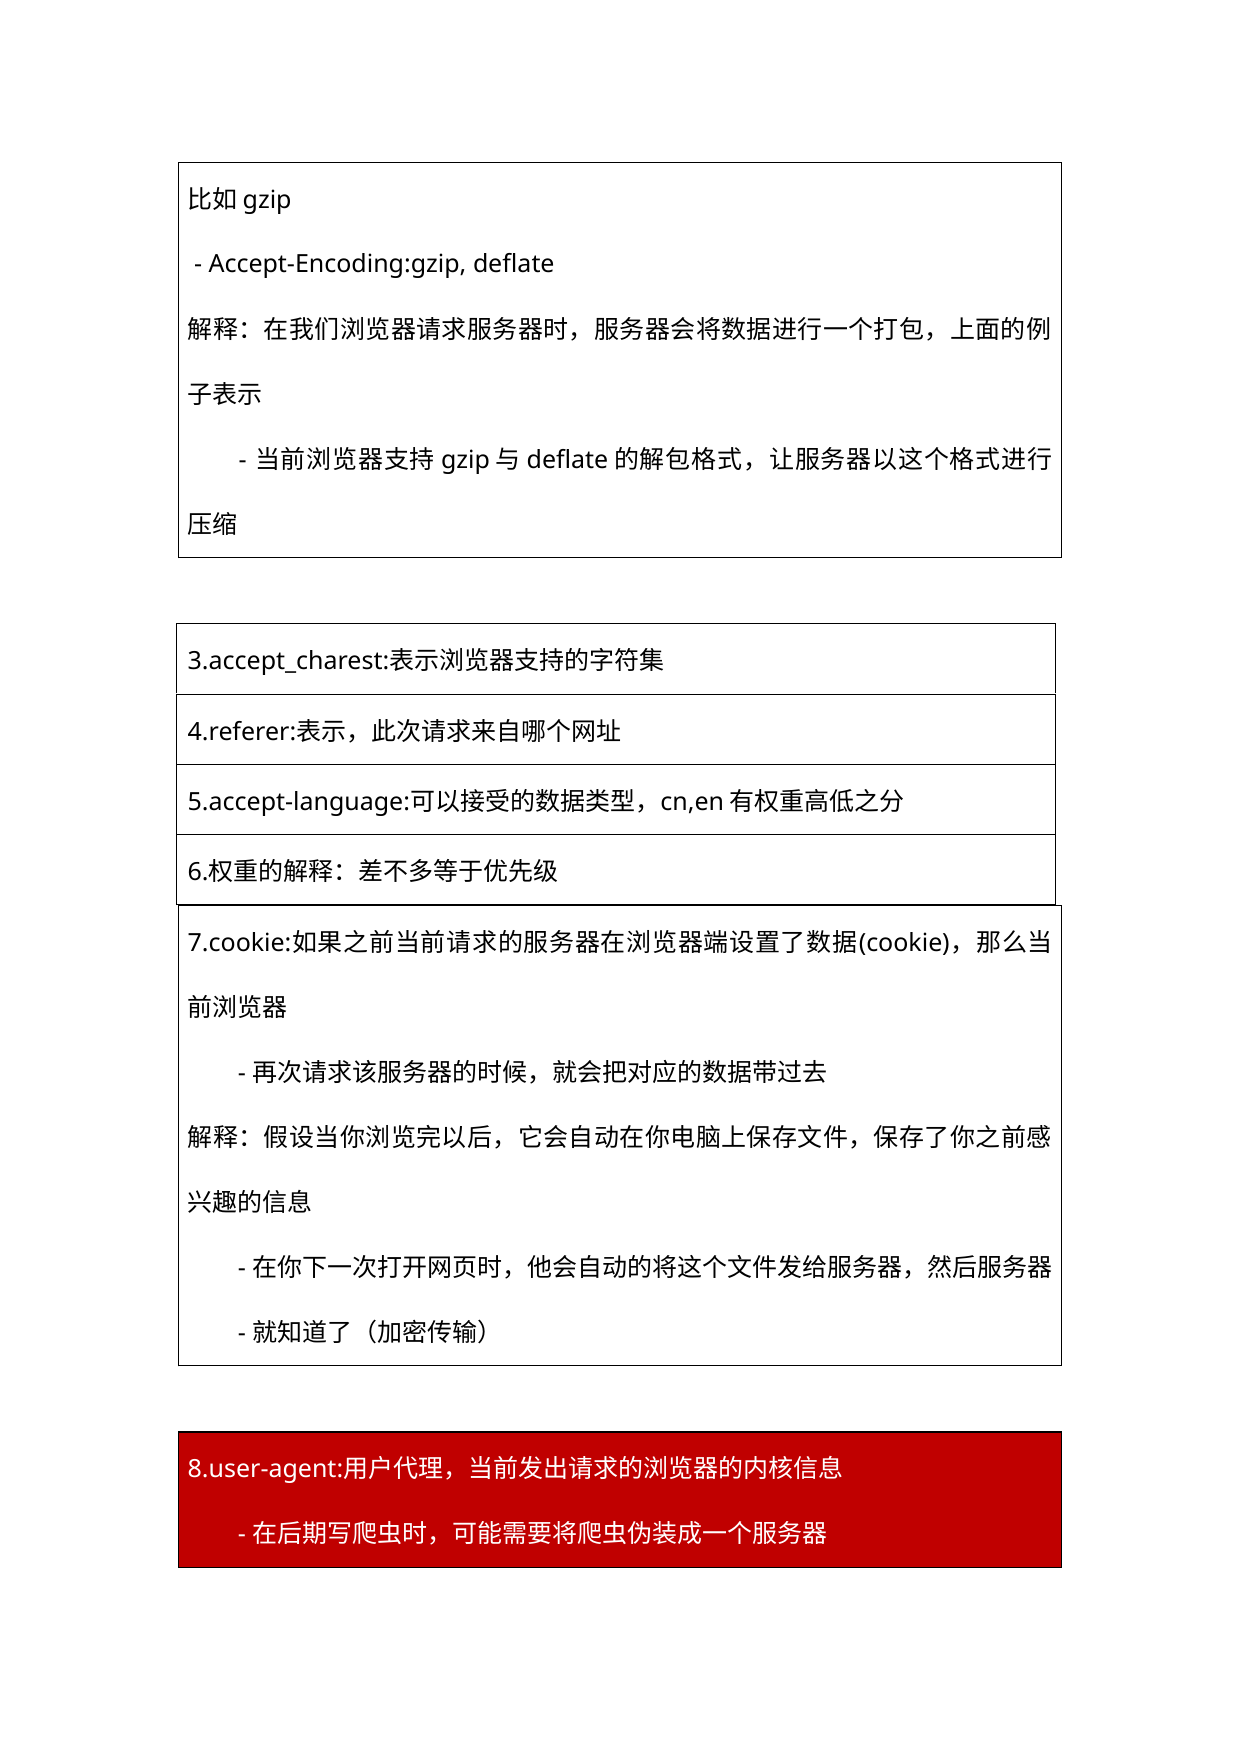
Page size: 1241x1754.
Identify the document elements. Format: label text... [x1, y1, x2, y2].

text 4.referer:表示，此次请求来自哪个网址 [177, 695, 1055, 764]
text - 就知道了（加密传输） [179, 1295, 1061, 1365]
text - 在后期写爬虫时，可能需要将爬虫伪装成一个服务器 [179, 1496, 1061, 1567]
text 6.权重的解释：差不多等于优先级 [177, 835, 1055, 904]
text - Accept-Encoding:gzip, deflate [187, 230, 1053, 295]
text 3.accept_charest:表示浏览器支持的字符集 [177, 624, 1055, 693]
text - 当前浏览器支持gzip与deflate的解包格式，让服务器以这个格式进行压缩 [179, 422, 1061, 557]
text 解释：在我们浏览器请求服务器时，服务器会将数据进行一个打包，上面的例子表示 [187, 295, 1053, 422]
text 5.accept-language:可以接受的数据类型，cn,en有权重高低之分 [177, 765, 1055, 834]
text - 在你下一次打开网页时，他会自动的将这个文件发给服务器，然后服务器 [187, 1233, 1053, 1295]
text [179, 163, 1061, 230]
text 解释：假设当你浏览完以后，它会自动在你电脑上保存文件，保存了你之前感兴趣的信息 [187, 1103, 1053, 1233]
text 7.cookie:如果之前当前请求的服务器在浏览器端设置了数据(cookie)，那么当前浏览器 [179, 906, 1061, 1038]
text 8.user-agent:用户代理，当前发出请求的浏览器的内核信息 [179, 1433, 1061, 1496]
text - 再次请求该服务器的时候，就会把对应的数据带过去 [187, 1038, 1053, 1103]
